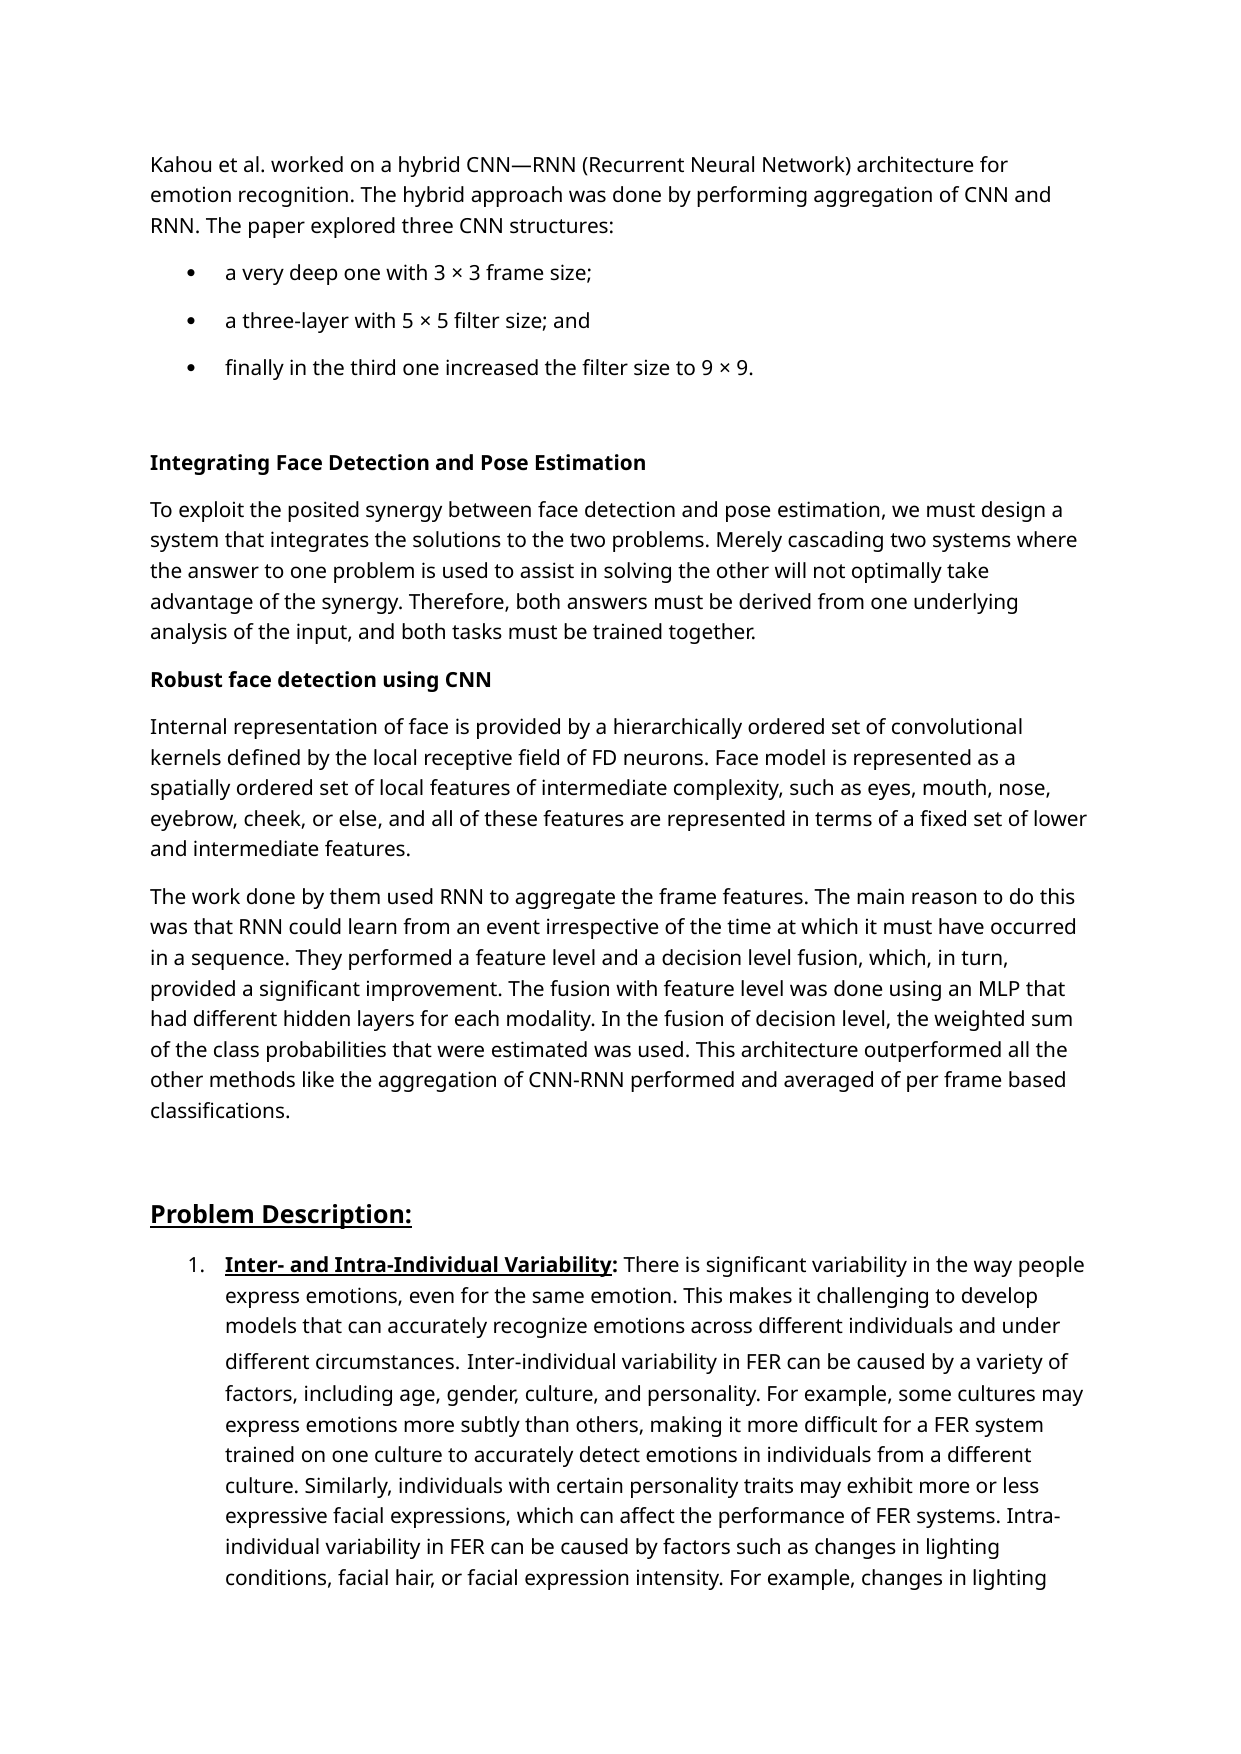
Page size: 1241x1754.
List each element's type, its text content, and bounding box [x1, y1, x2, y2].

text Robust face detection using CNN [150, 665, 1090, 693]
text To exploit the posited synergy between face detection and pose estimation, we must design a system that integrates the solutions to the two problems. Merely cascading two systems where the answer to one problem is used to assist in solving the other will not optimally take advantage of the synergy. Therefore, both answers must be derived from one underlying analysis of the input, and both tasks must be trained together. [150, 495, 1090, 646]
text Problem Description: [150, 1197, 1090, 1231]
text Internal representation of face is provided by a hierarchically ordered set of convolutional kernels defined by the local receptive field of FD neurons. Face model is represented as a spatially ordered set of local features of intermediate complexity, such as eyes, mouth, nose, eyebrow, cheek, or else, and all of these features are represented in terms of a fixed set of lower and intermediate features. [150, 712, 1090, 863]
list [187, 1250, 1090, 1591]
list a three-layer with 5 × 5 filter size; and [187, 306, 1090, 334]
list finally in the third one increased the filter size to 9 × 9. [187, 353, 1090, 382]
text Integrating Face Detection and Pose Estimation [150, 448, 1090, 476]
text The work done by them used RNN to aggregate the frame features. The main reason to do this was that RNN could learn from an event irrespective of the time at which it must have occurred in a sequence. They performed a feature level and a decision level fusion, which, in turn, provided a significant improvement. The fusion with feature level was done using an MLP that had different hidden layers for each modality. In the fusion of decision level, the weighted sum of the class probabilities that were estimated was used. This architecture outperformed all the other methods like the aggregation of CNN-RNN performed and averaged of per frame based classifications. [150, 882, 1090, 1125]
list a very deep one with 3 × 3 frame size; [187, 258, 1090, 287]
text Kahou et al. worked on a hybrid CNN—RNN (Recurrent Neural Network) architecture for emotion recognition. The hybrid approach was done by performing aggregation of CNN and RNN. The paper explored three CNN structures: [150, 150, 1090, 240]
